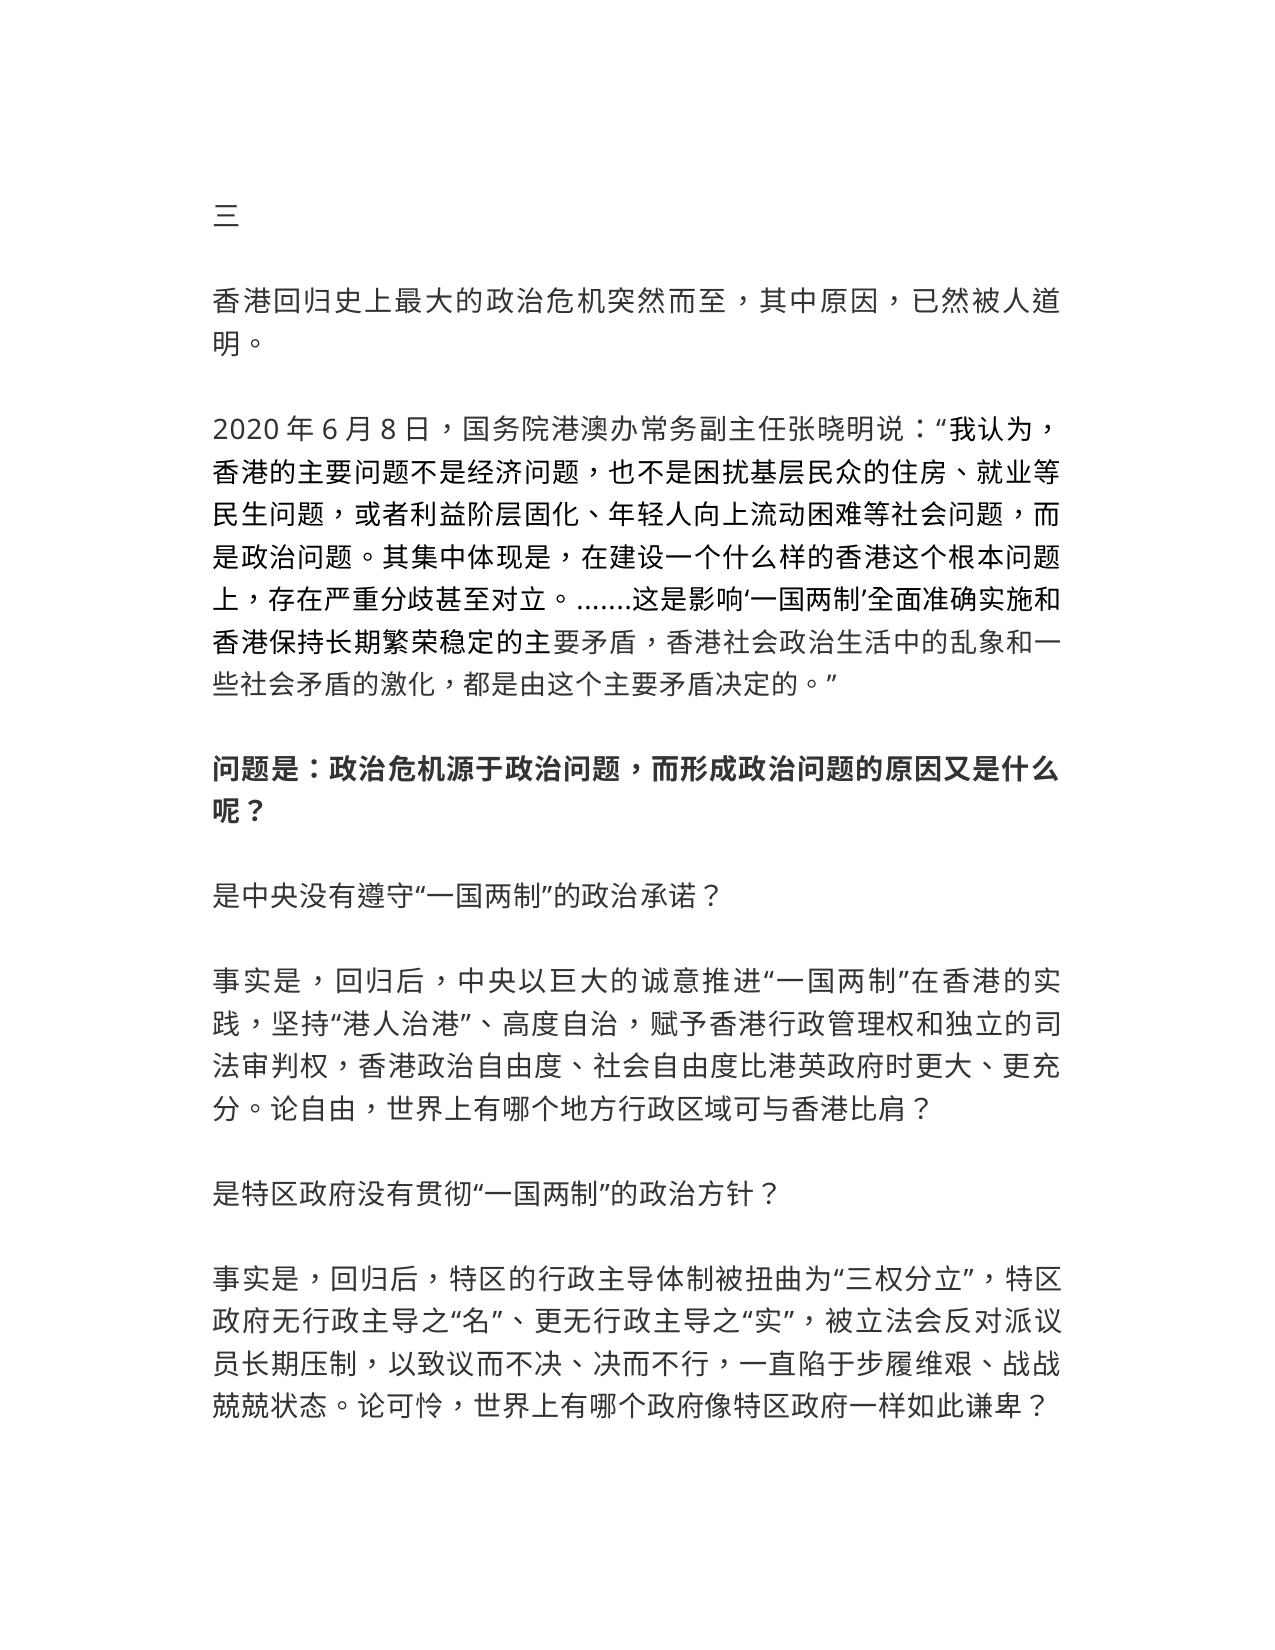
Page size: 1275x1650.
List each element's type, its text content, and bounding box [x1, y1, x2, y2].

text 是特区政府没有贯彻“一国两制”的政治方针？ [212, 1170, 1062, 1212]
text 2020年6月8日，国务院港澳办常务副主任张晓明说：“我认为，香港的主要问题不是经济问题，也不是困扰基层民众的住房、就业等民生问题，或者利益阶层固化、年轻人向上流动困难等社会问题，而是政治问题。其集中体现是，在建设一个什么样的香港这个根本问题上，存在严重分歧甚至对立。.......这是影响‘一国两制’全面准确实施和香港保持长期繁荣稳定的主要矛盾，香港社会政治生活中的乱象和一些社会矛盾的激化，都是由这个主要矛盾决定的。” [212, 405, 1062, 702]
text 三 [212, 192, 1062, 235]
text 事实是，回归后，特区的行政主导体制被扭曲为“三权分立”，特区政府无行政主导之“名”、更无行政主导之“实”，被立法会反对派议员长期压制，以致议而不决、决而不行，一直陷于步履维艰、战战兢兢状态。论可怜，世界上有哪个政府像特区政府一样如此谦卑？ [212, 1255, 1062, 1425]
text 是中央没有遵守“一国两制”的政治承诺？ [212, 872, 1062, 915]
text 香港回归史上最大的政治危机突然而至，其中原因，已然被人道明。 [212, 277, 1062, 362]
text 事实是，回归后，中央以巨大的诚意推进“一国两制”在香港的实践，坚持“港人治港”、高度自治，赋予香港行政管理权和独立的司法审判权，香港政治自由度、社会自由度比港英政府时更大、更充分。论自由，世界上有哪个地方行政区域可与香港比肩？ [212, 957, 1062, 1127]
text 问题是：政治危机源于政治问题，而形成政治问题的原因又是什么呢？ [212, 745, 1062, 830]
